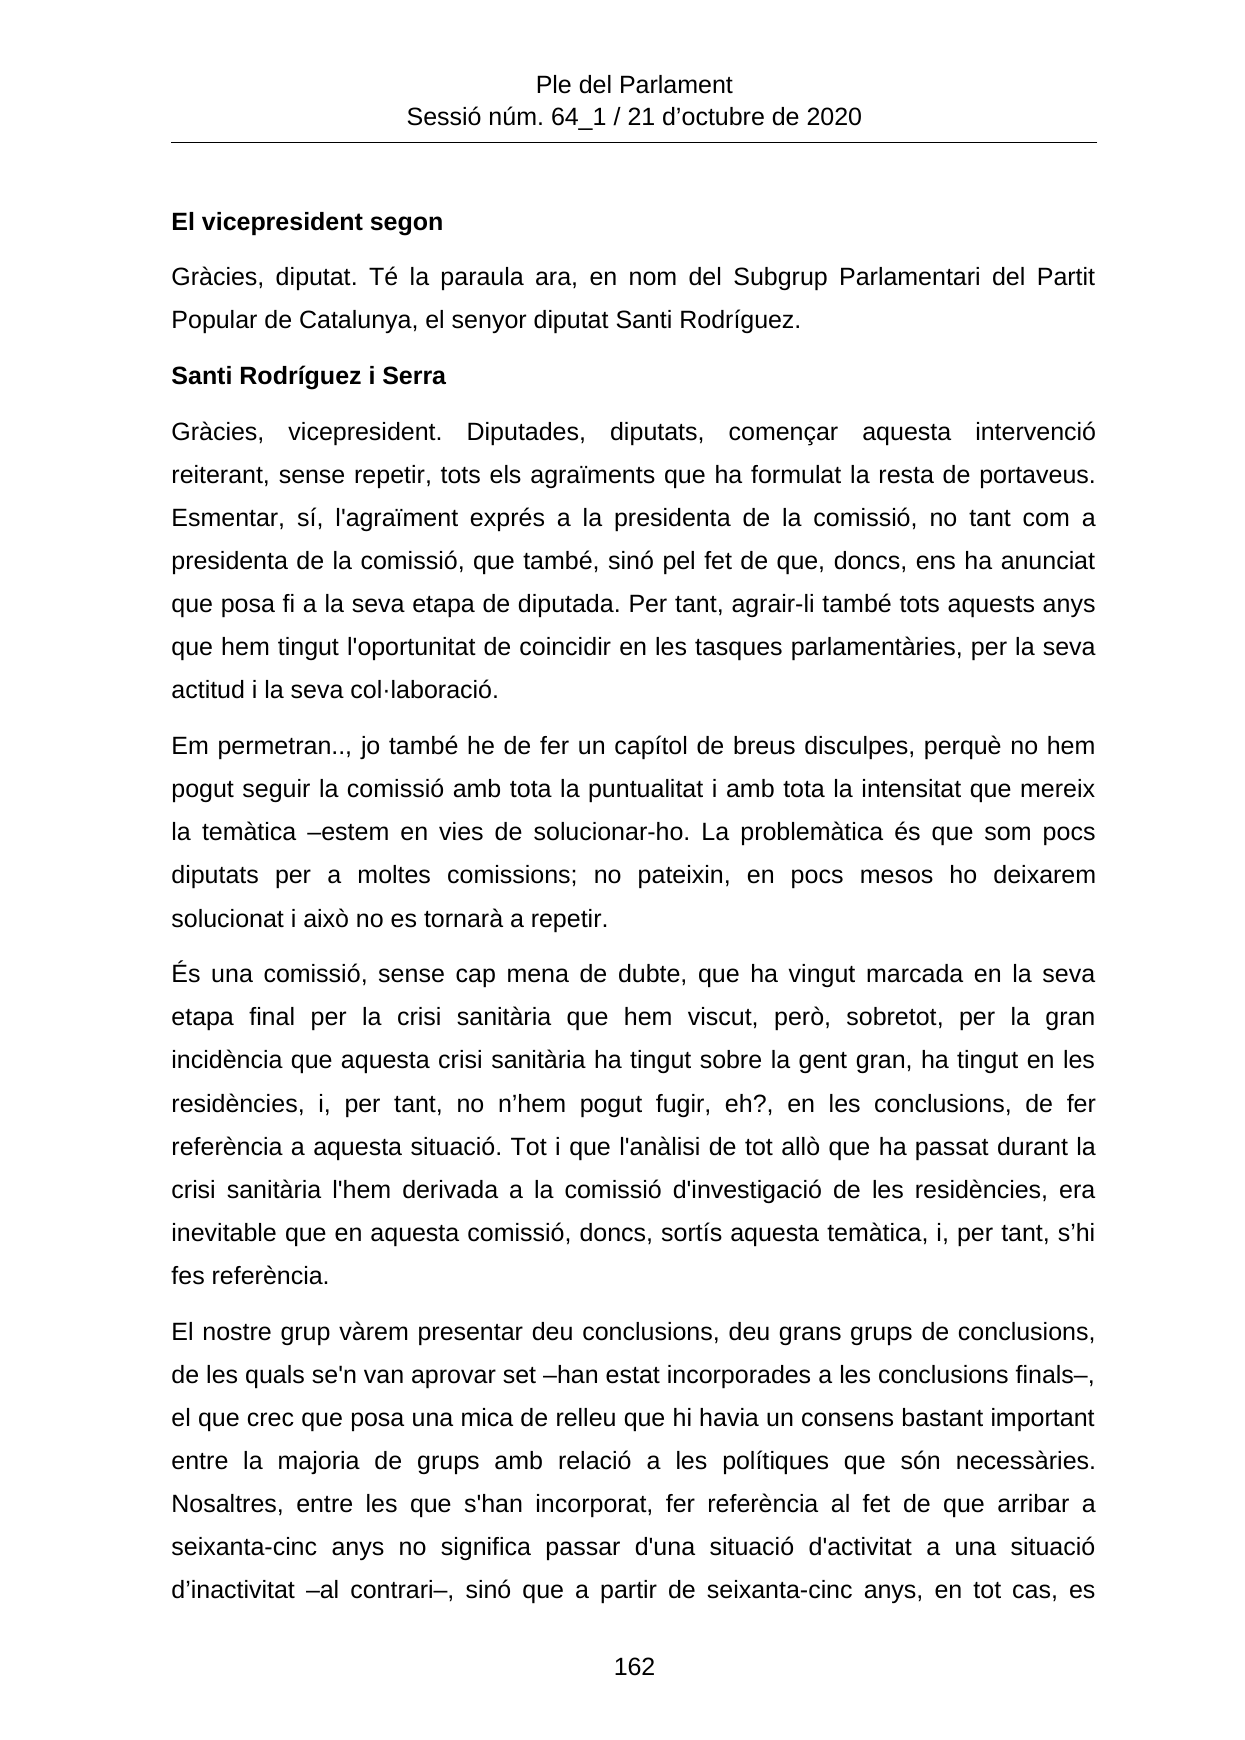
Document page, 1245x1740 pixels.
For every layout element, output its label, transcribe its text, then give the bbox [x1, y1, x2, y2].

text Gràcies, vicepresident. Diputades, diputats, començar aquesta intervenció reiterant, sense repetir, tots els agraïments que ha formulat la resta de portaveus. Esmentar, sí, l'agraïment exprés a la presidenta de la comissió, no tant com a presidenta de la comissió, que també, sinó pel fet de que, doncs, ens ha anunciat que posa fi a la seva etapa de diputada. Per tant, agrair-li també tots aquests anys que hem tingut l'oportunitat de coincidir en les tasques parlamentàries, per la seva actitud i la seva col·laboració. [171, 417, 1097, 704]
text Em permetran.., jo també he de fer un capítol de breus disculpes, perquè no hem pogut seguir la comissió amb tota la puntualitat i amb tota la intensitat que mereix la temàtica –estem en vies de solucionar-ho. La problemàtica és que som pocs diputats per a moltes comissions; no pateixin, en pocs mesos ho deixarem solucionat i això no es tornarà a repetir. [171, 731, 1097, 932]
text El vicepresident segon [171, 207, 1097, 236]
text És una comissió, sense cap mena de dubte, que ha vingut marcada en la seva etapa final per la crisi sanitària que hem viscut, però, sobretot, per la gran incidència que aquesta crisi sanitària ha tingut sobre la gent gran, ha tingut en les residències, i, per tant, no n’hem pogut fugir, eh?, en les conclusions, de fer referència a aquesta situació. Tot i que l'anàlisi de tot allò que ha passat durant la crisi sanitària l'hem derivada a la comissió d'investigació de les residències, era inevitable que en aquesta comissió, doncs, sortís aquesta temàtica, i, per tant, s’hi fes referència. [171, 959, 1097, 1290]
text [171, 1317, 1097, 1604]
text Santi Rodríguez i Serra [171, 361, 1097, 390]
text Gràcies, diputat. Té la paraula ara, en nom del Subgrup Parlamentari del Partit Popular de Catalunya, el senyor diputat Santi Rodríguez. [171, 262, 1097, 334]
